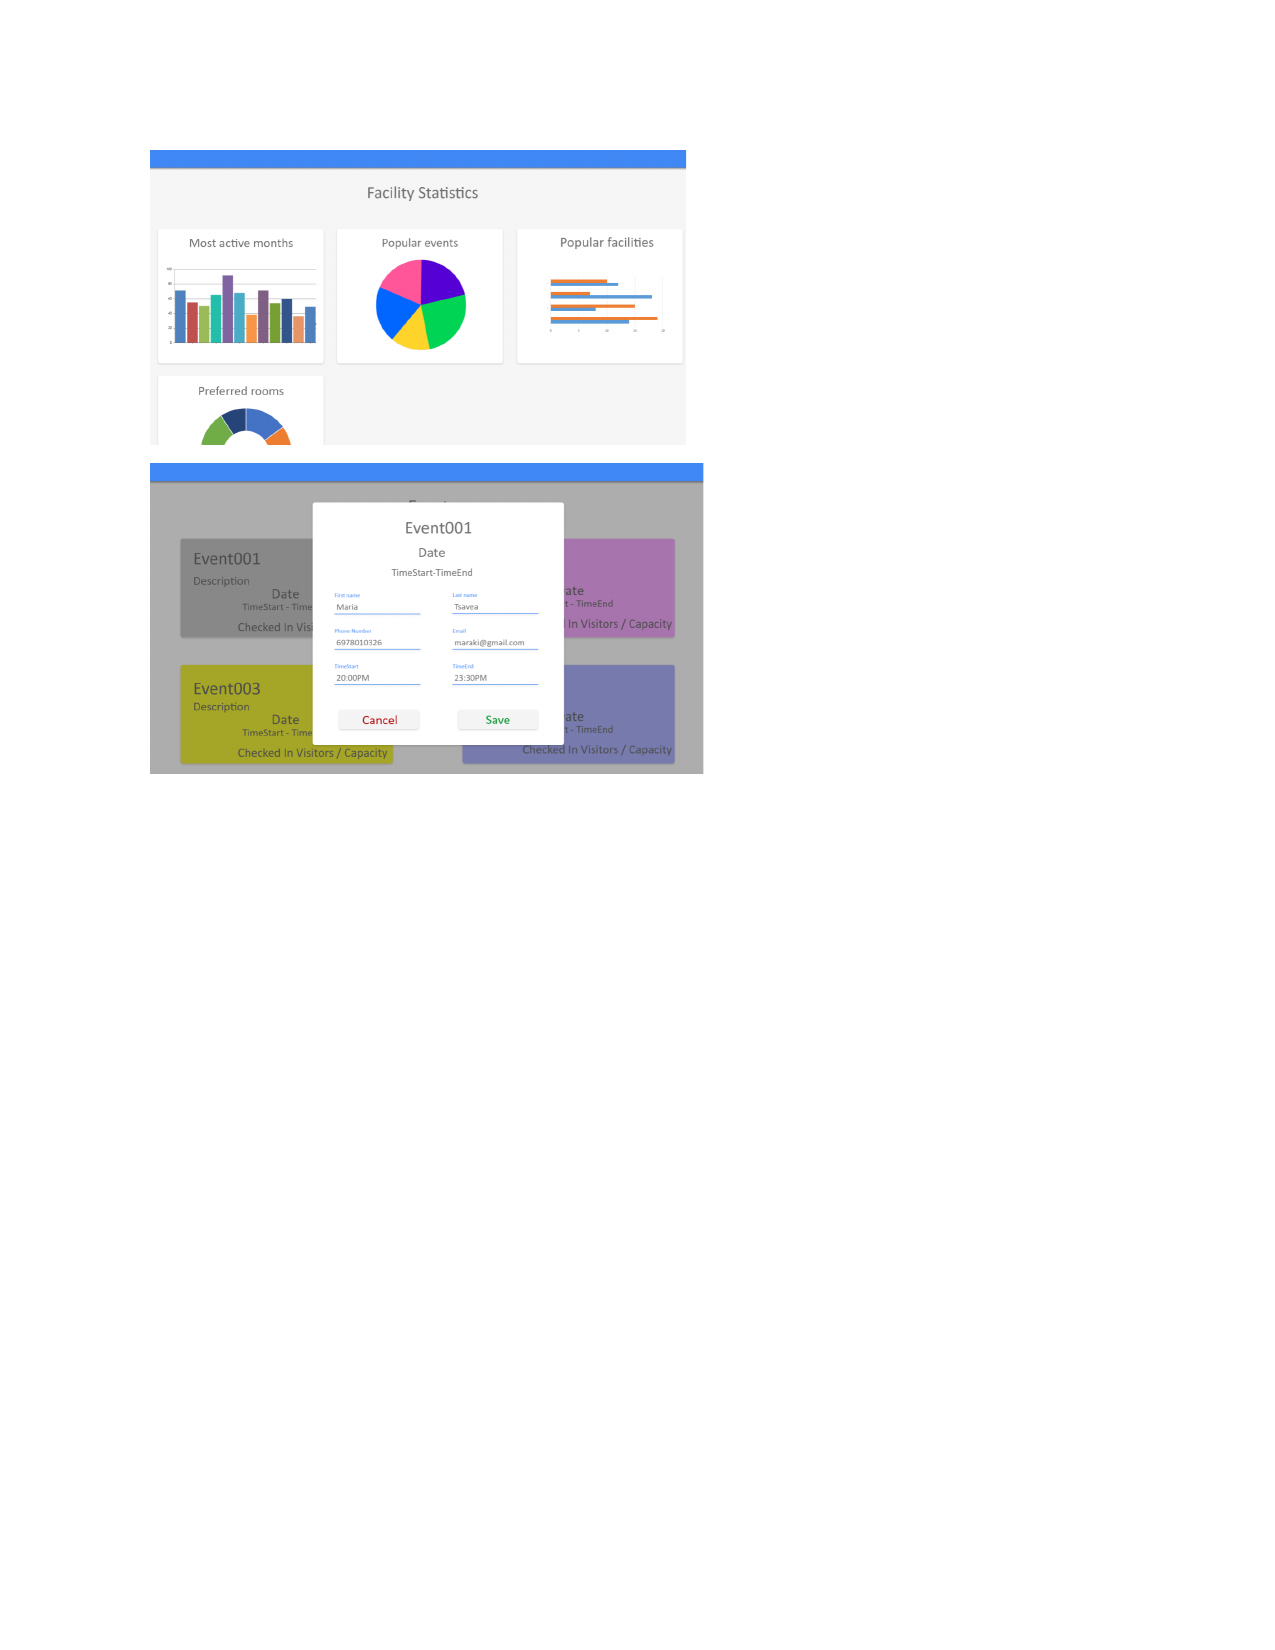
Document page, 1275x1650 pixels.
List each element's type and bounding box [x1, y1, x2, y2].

picture [150, 463, 704, 774]
picture [150, 150, 687, 445]
